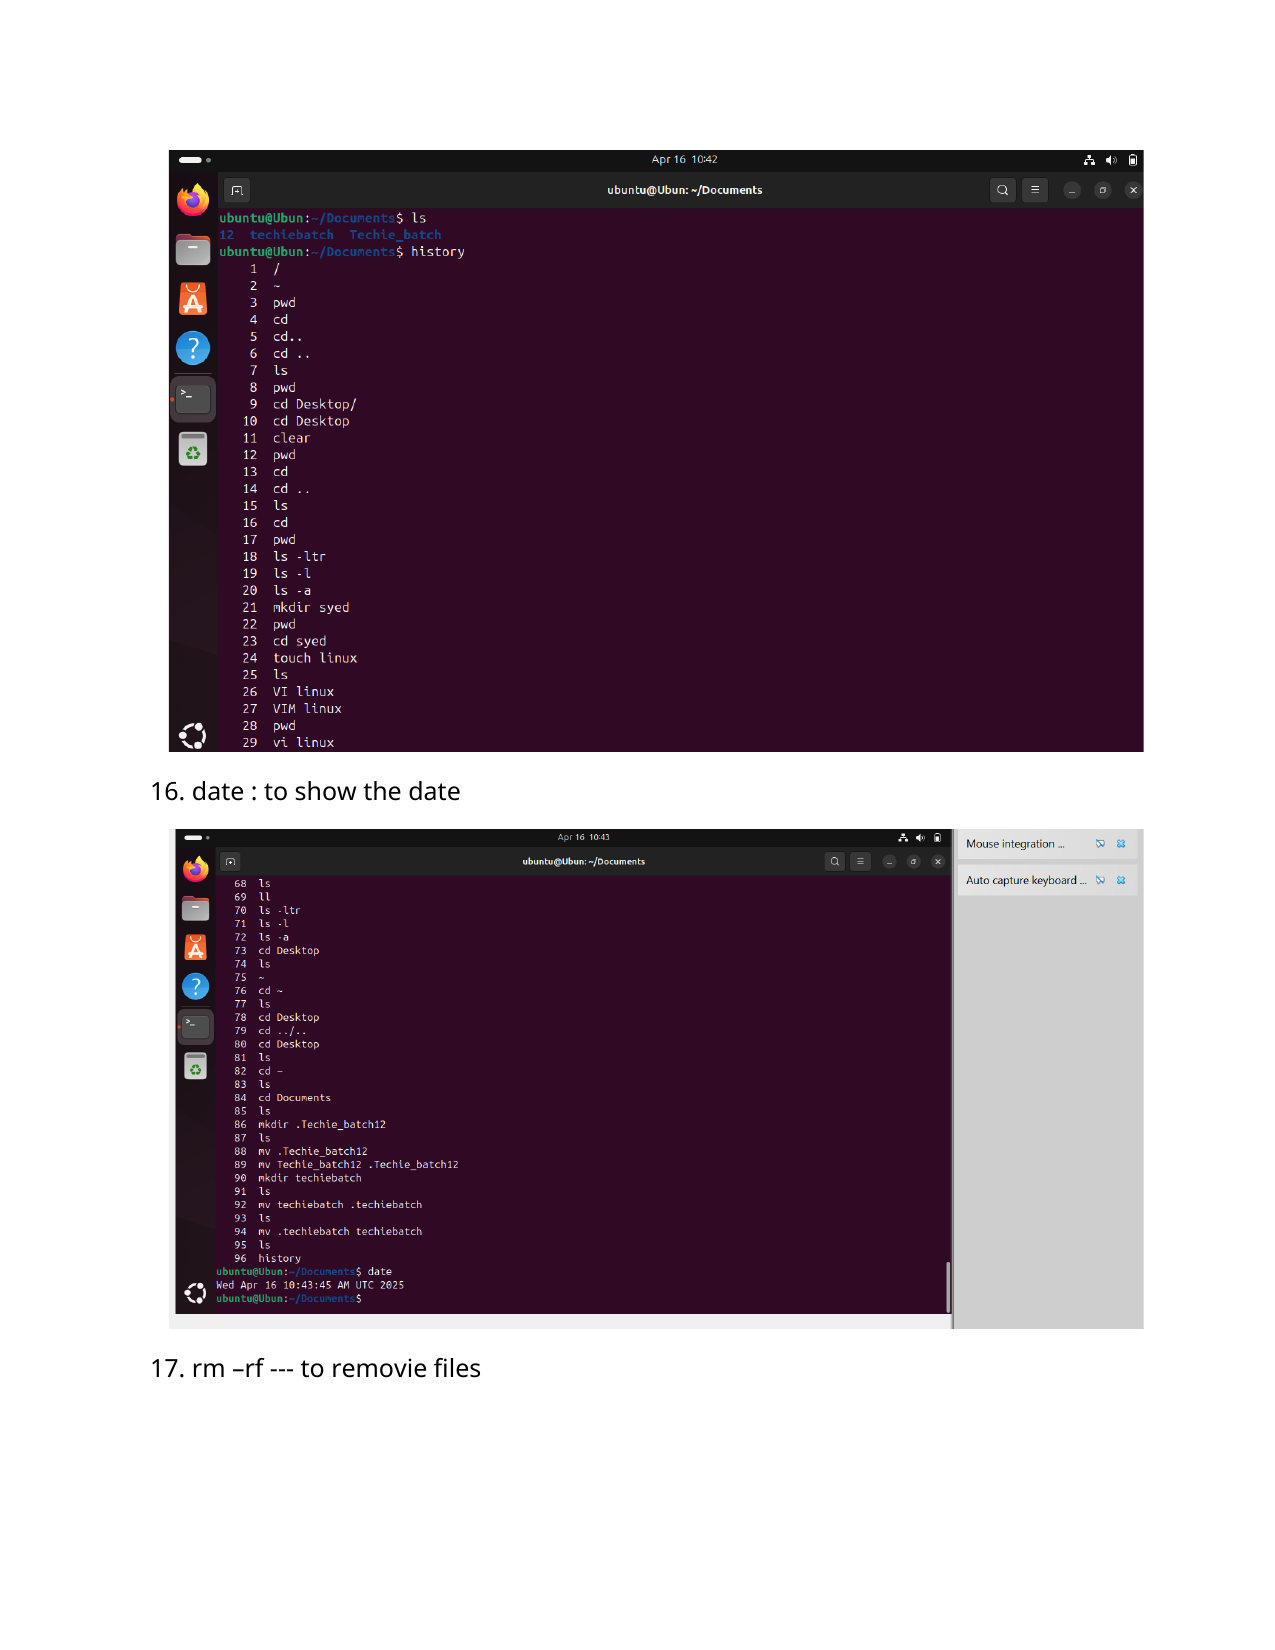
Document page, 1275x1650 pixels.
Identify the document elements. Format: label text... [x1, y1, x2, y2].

text 17. rm –rf --- to removie files [150, 1350, 1125, 1384]
text 16. date : to show the date [150, 774, 1125, 808]
